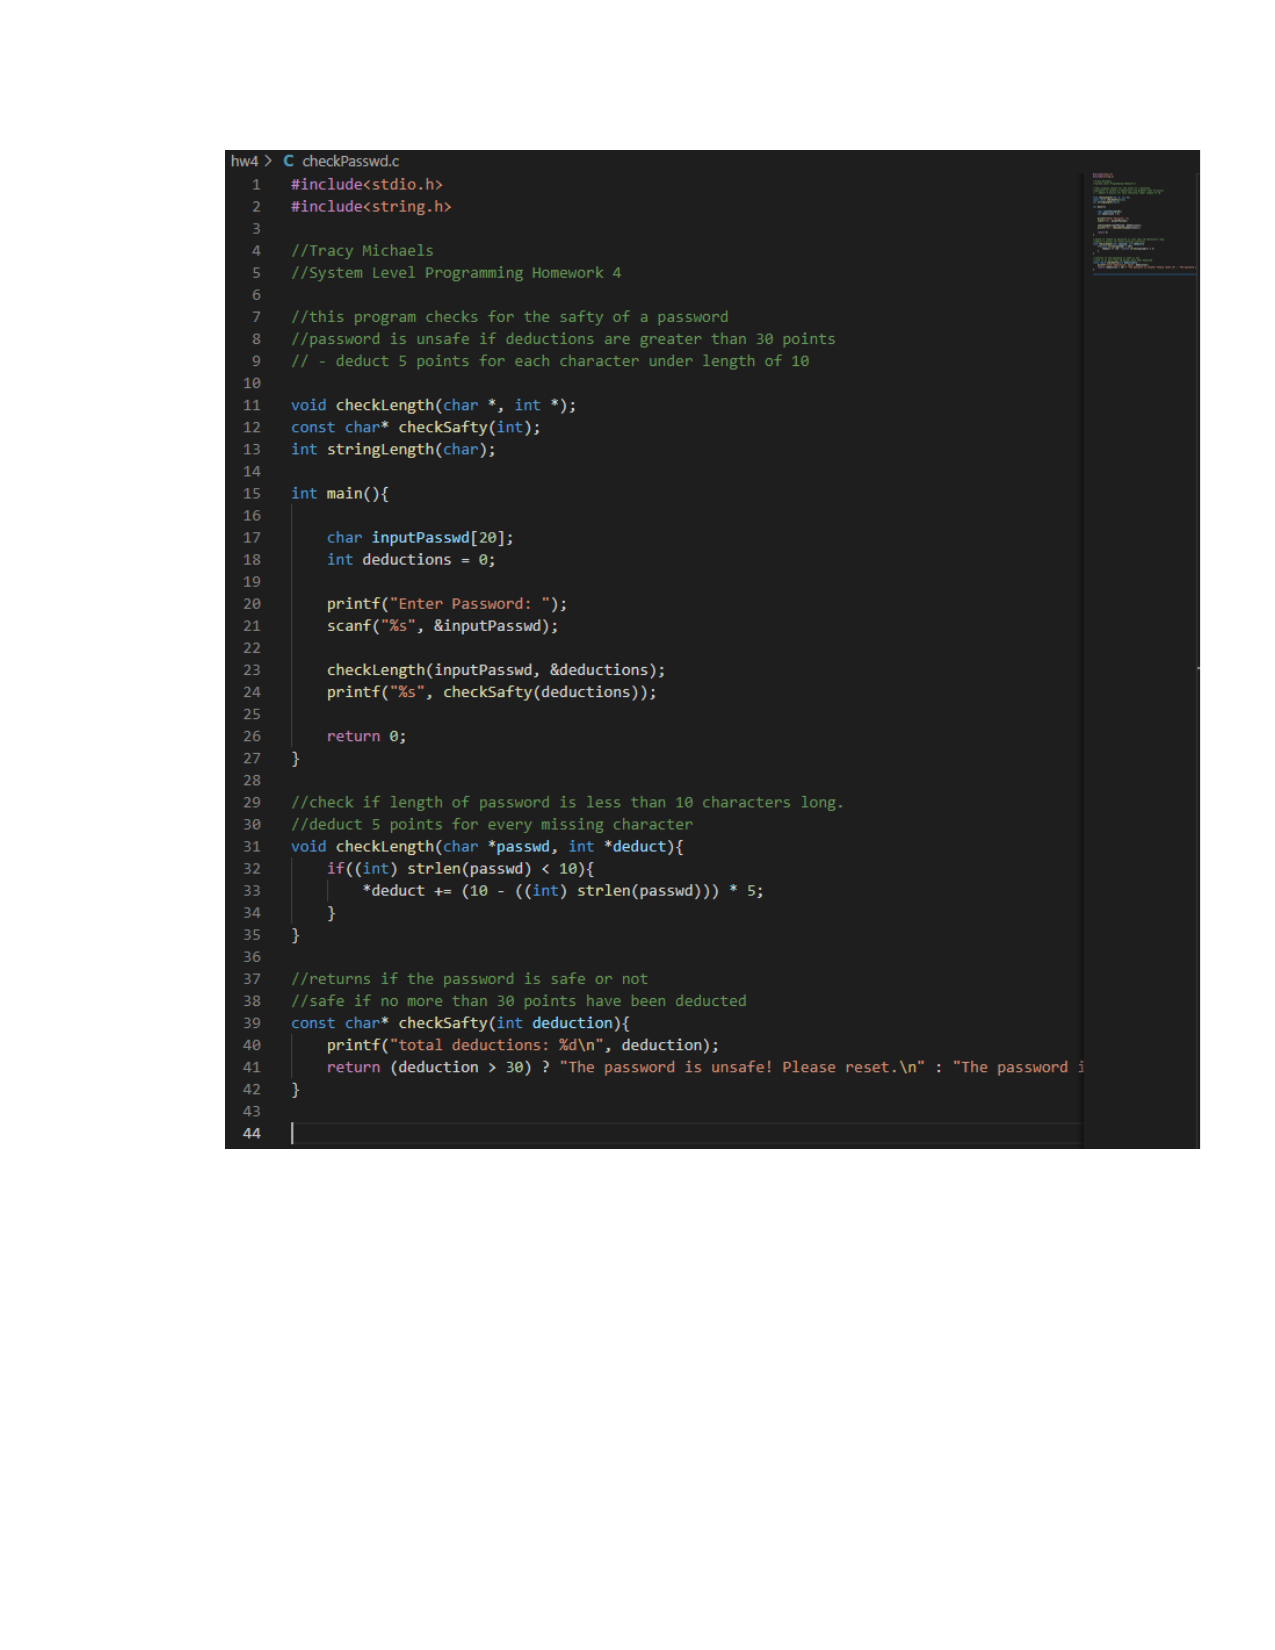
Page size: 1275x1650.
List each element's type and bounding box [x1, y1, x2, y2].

picture [225, 150, 1200, 1149]
